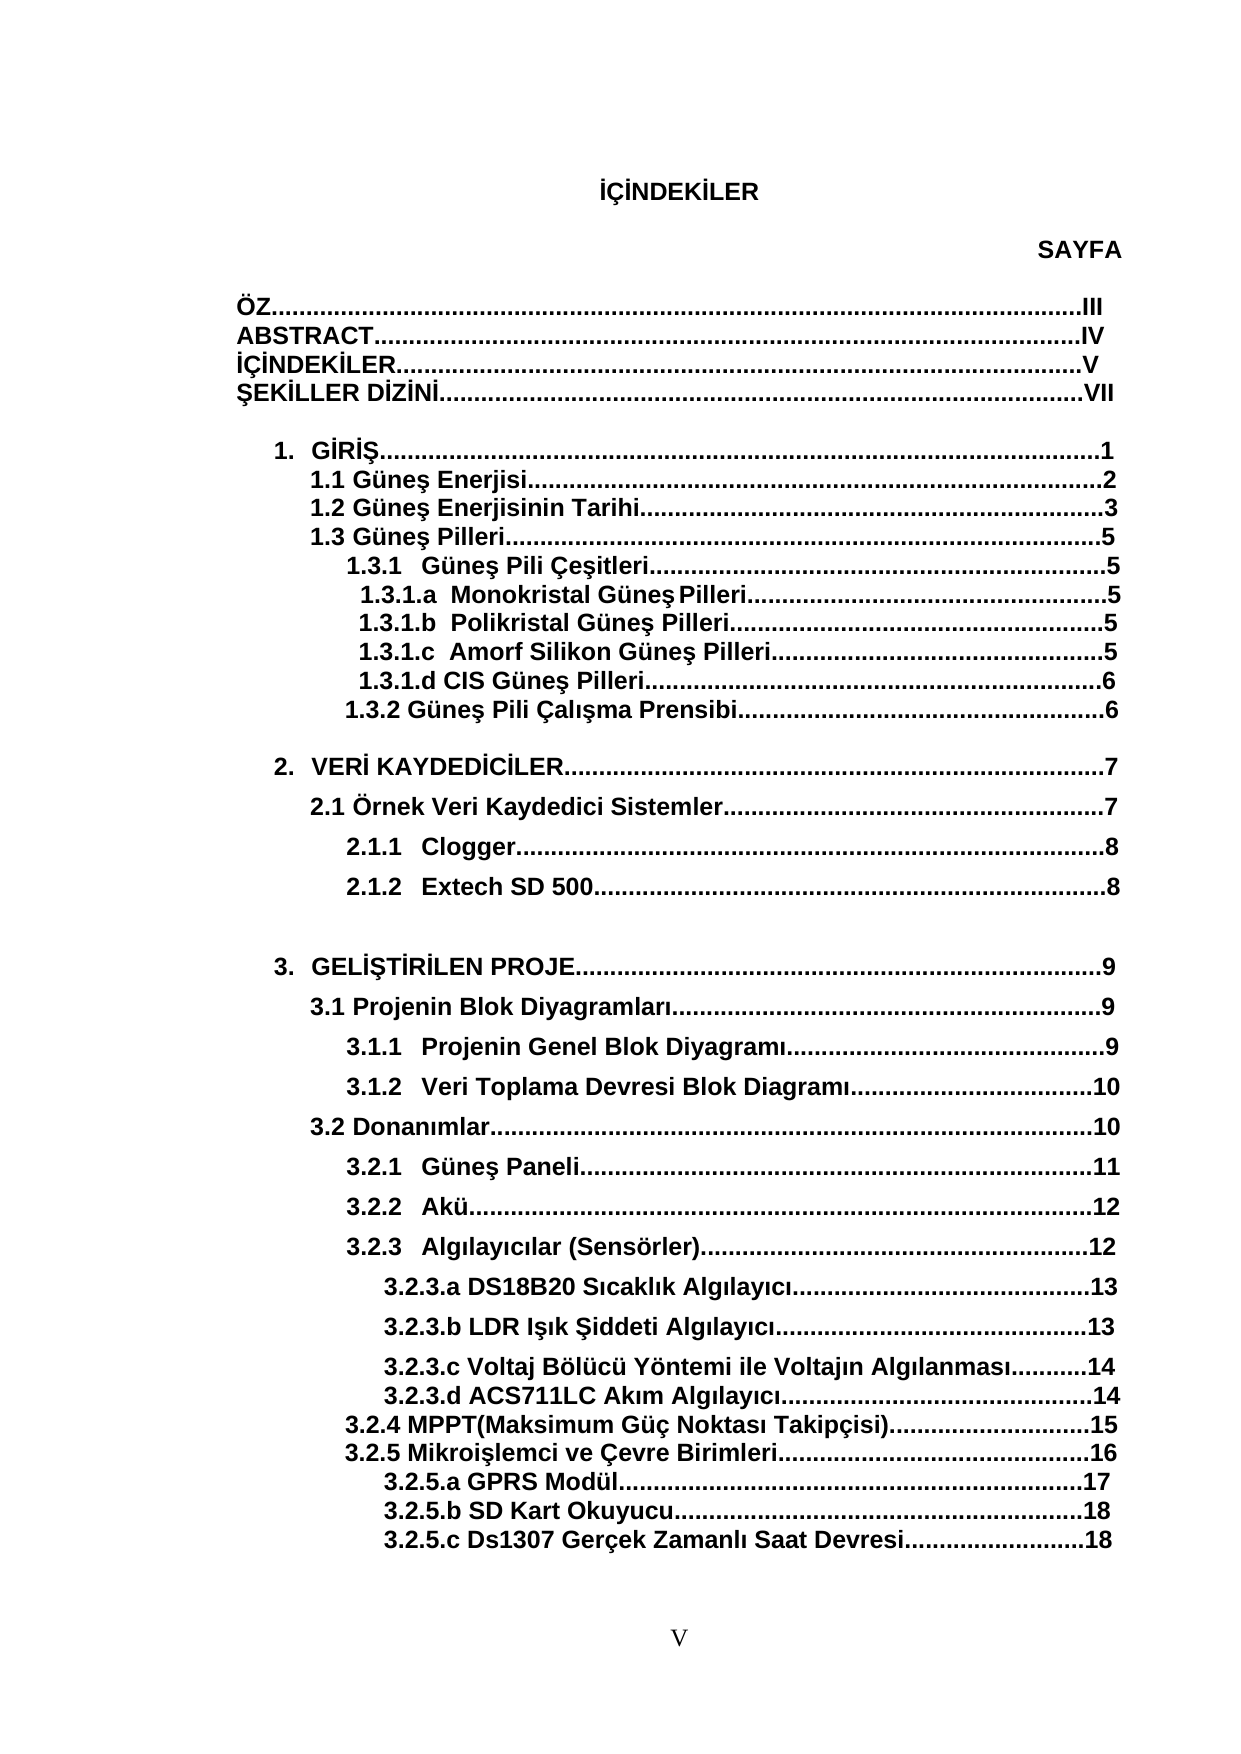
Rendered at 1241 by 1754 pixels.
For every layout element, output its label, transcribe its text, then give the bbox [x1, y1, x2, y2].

list Güneş Enerjisinin Tarihi...................................................................3 [310, 493, 1122, 522]
text ÖZ.....................................................................................................................III [236, 292, 1122, 321]
list Güneş Enerjisi...................................................................................2 [310, 465, 1122, 493]
list VERİ KAYDEDİCİLER..............................................................................7 [274, 752, 1122, 781]
text 3.2.5.a GPRS Modül...................................................................17 [236, 1467, 1122, 1496]
list Clogger.....................................................................................8 [346, 821, 1122, 861]
list Veri Toplama Devresi Blok Diagramı...................................10 [346, 1061, 1122, 1101]
text 3.2.3.b LDR Işık Şiddeti Algılayıcı.............................................13 [346, 1301, 1122, 1341]
text 3.2.3.a DS18B20 Sıcaklık Algılayıcı...........................................13 [346, 1261, 1122, 1301]
text 1.3.1.b Polikristal Güneş Pilleri......................................................5 [310, 608, 1122, 637]
text 3.2.5 Mikroişlemci ve Çevre Birimleri.............................................16 [236, 1438, 1122, 1467]
text 3.2.5.b SD Kart Okuyucu...........................................................18 [236, 1496, 1122, 1525]
text ABSTRACT......................................................................................................IV [236, 321, 1122, 350]
list Örnek Veri Kaydedici Sistemler.......................................................7 [310, 781, 1122, 821]
list Güneş Pili Çeşitleri..................................................................5 [346, 551, 1122, 580]
text İÇİNDEKİLER [236, 177, 1122, 206]
text 3.2.3.c Voltaj Bölücü Yöntemi ile Voltajın Algılanması...........14 [346, 1341, 1122, 1381]
text 1.3.1.a Monokristal Güneş Pilleri....................................................5 [346, 580, 1122, 608]
list Projenin Blok Diyagramları..............................................................9 [310, 981, 1122, 1021]
list Algılayıcılar (Sensörler)........................................................12 [346, 1221, 1122, 1261]
text 1.3.2 Güneş Pili Çalışma Prensibi.....................................................6 [310, 695, 1122, 723]
text 1.3.1.d CIS Güneş Pilleri..................................................................6 [310, 666, 1122, 695]
list GİRİŞ........................................................................................................1 [274, 436, 1122, 465]
list Donanımlar.......................................................................................10 [310, 1101, 1122, 1141]
list Güneş Paneli..........................................................................11 [346, 1141, 1122, 1181]
text 3.2.5.c Ds1307 Gerçek Zamanlı Saat Devresi..........................18 [310, 1525, 1122, 1553]
text 3.2.4 MPPT(Maksimum Güç Noktası Takipçisi).............................15 [236, 1410, 1122, 1438]
list Projenin Genel Blok Diyagramı..............................................9 [346, 1021, 1122, 1061]
text 1.3.1.c Amorf Silikon Güneş Pilleri................................................5 [310, 637, 1122, 666]
list Güneş Pilleri......................................................................................5 [310, 522, 1122, 551]
text 3.2.3.d ACS711LC Akım Algılayıcı.............................................14 [310, 1381, 1122, 1410]
list GELİŞTİRİLEN PROJE............................................................................9 [274, 941, 1122, 981]
text SAYFA [236, 235, 1122, 263]
text İÇİNDEKİLER...................................................................................................V [236, 350, 1122, 378]
list Akü..........................................................................................12 [346, 1181, 1122, 1221]
text ŞEKİLLER DİZİNİ.............................................................................................VII [236, 378, 1122, 407]
list Extech SD 500..........................................................................8 [346, 861, 1122, 901]
